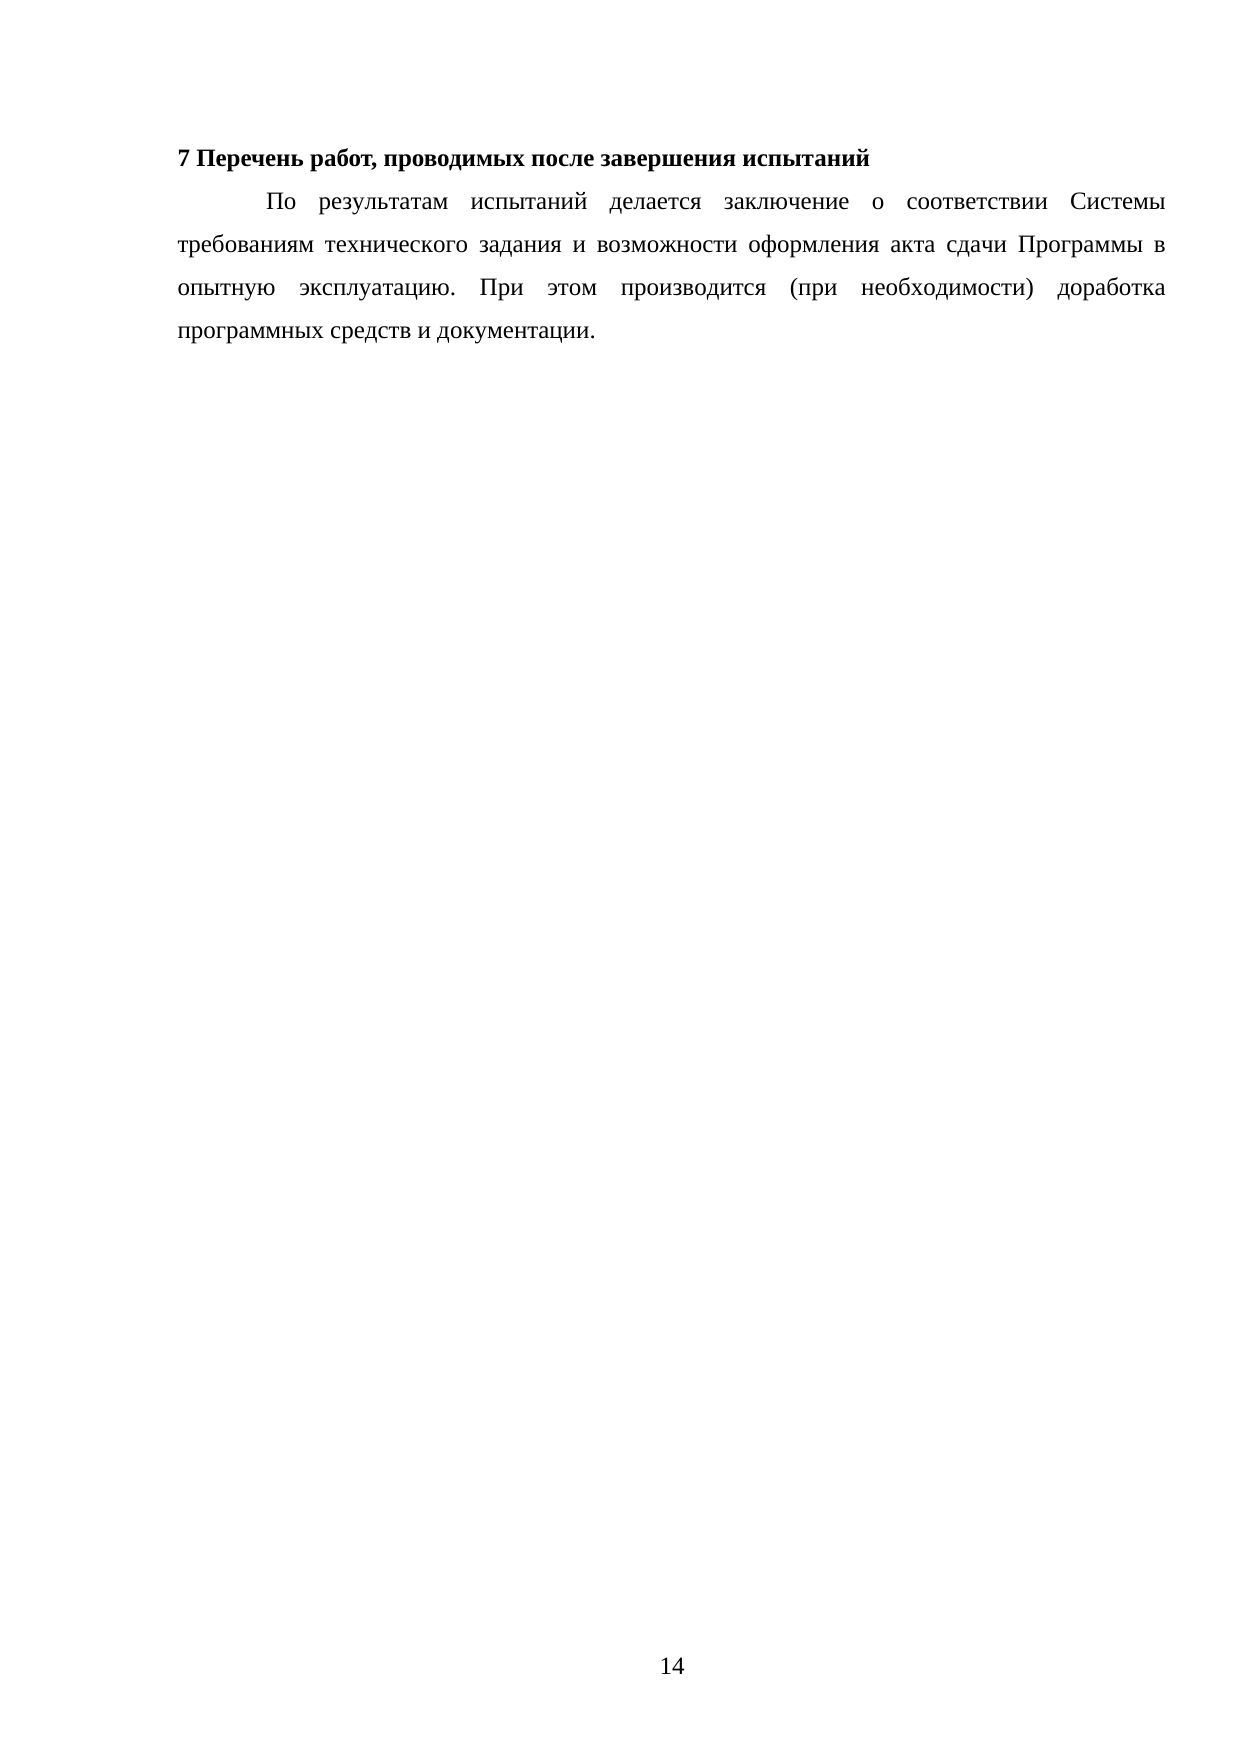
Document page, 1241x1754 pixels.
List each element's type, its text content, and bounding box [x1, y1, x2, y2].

text 7 Перечень работ, проводимых после завершения испытаний [177, 143, 1167, 172]
text По результатам испытаний делается заключение о соответствии Системы требованиям технического задания и возможности оформления акта сдачи Программы в опытную эксплуатацию. При этом производится (при необходимости) доработка программных средств и документации. [177, 186, 1167, 344]
